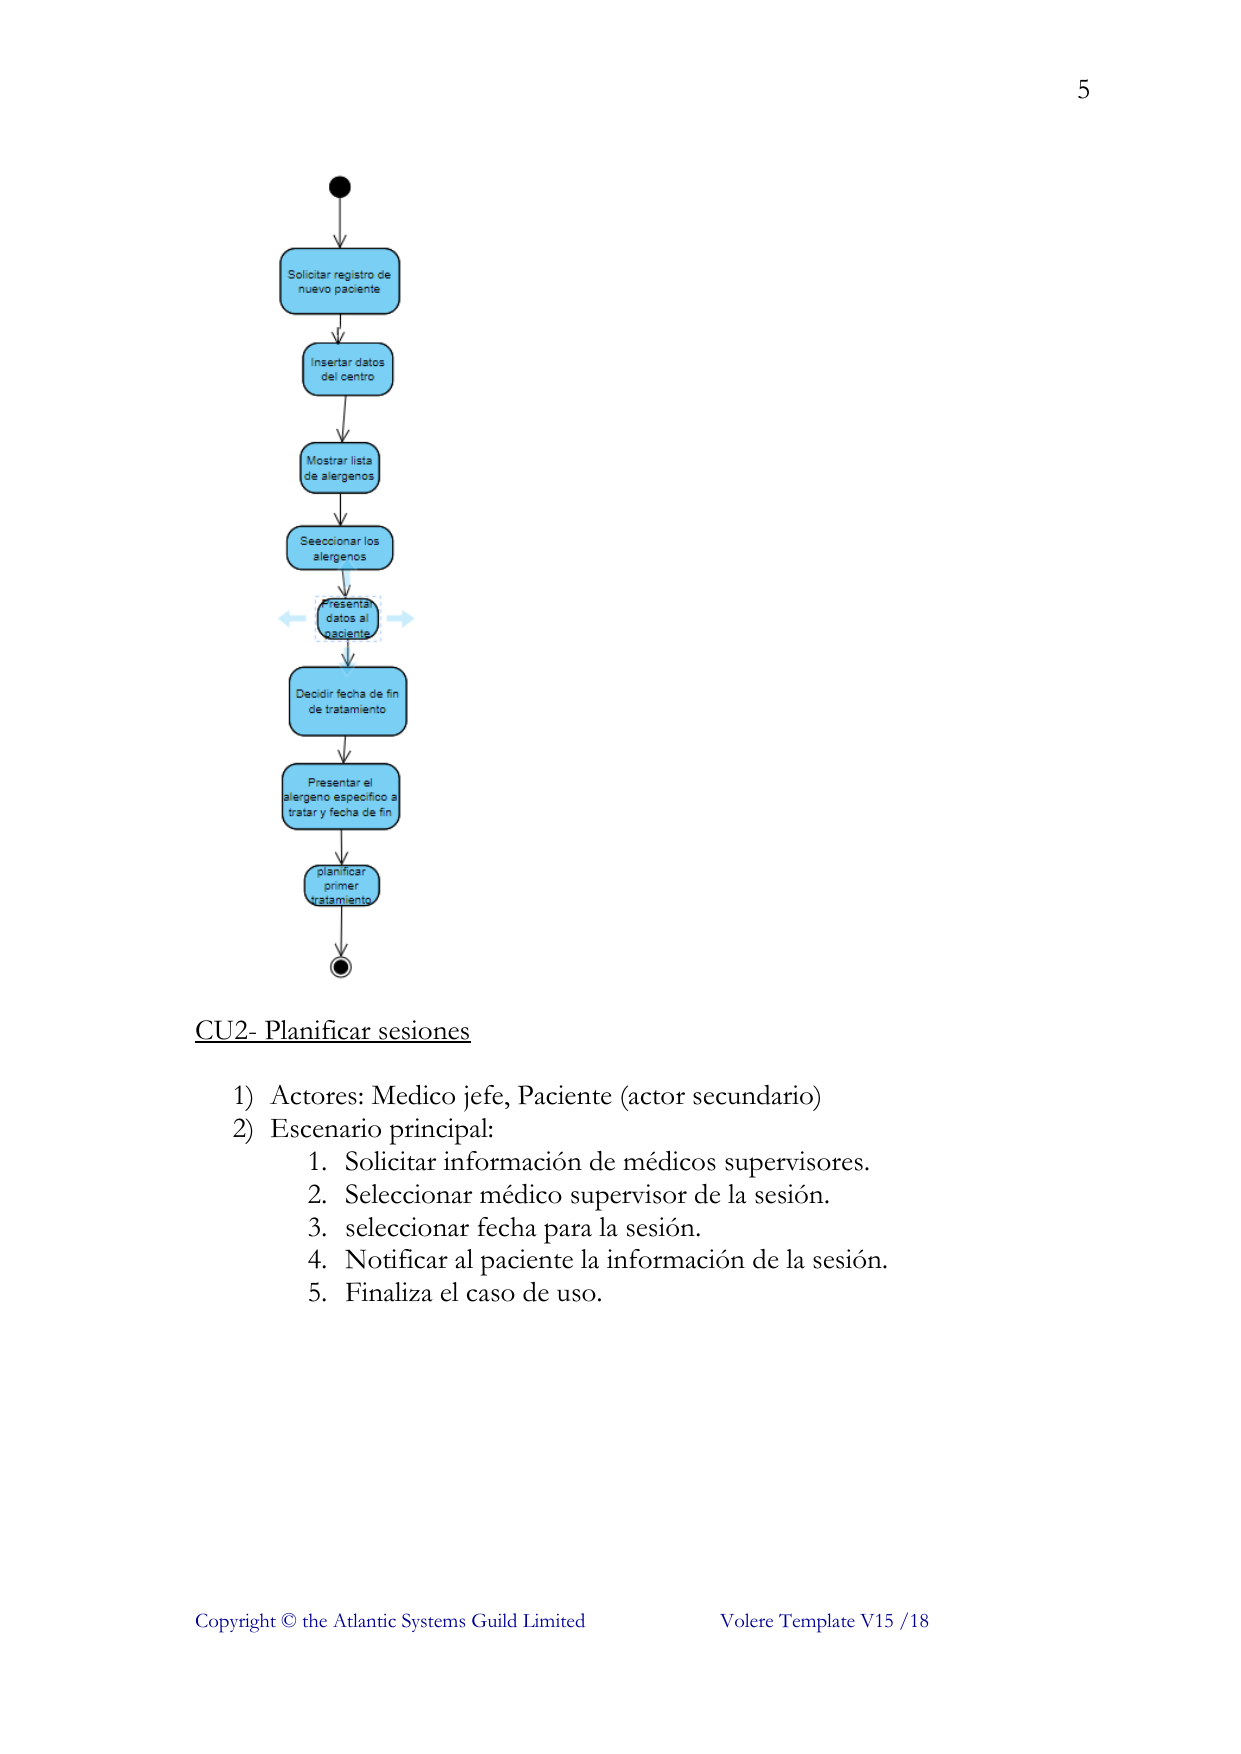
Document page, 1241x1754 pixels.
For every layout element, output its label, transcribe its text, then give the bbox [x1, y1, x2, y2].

list Escenario principal: [232, 1112, 1090, 1145]
list Actores: Medico jefe, Paciente (actor secundario) [232, 1079, 1090, 1112]
list seleccionar fecha para la sesión. [307, 1211, 1090, 1244]
list Seleccionar médico supervisor de la sesión. [307, 1178, 1090, 1211]
list Solicitar información de médicos supervisores. [307, 1145, 1090, 1178]
picture [194, 159, 512, 982]
list Notificar al paciente la información de la sesión. [307, 1244, 1090, 1276]
list Finaliza el caso de uso. [307, 1276, 1090, 1309]
text CU2- Planificar sesiones [195, 1014, 1090, 1047]
